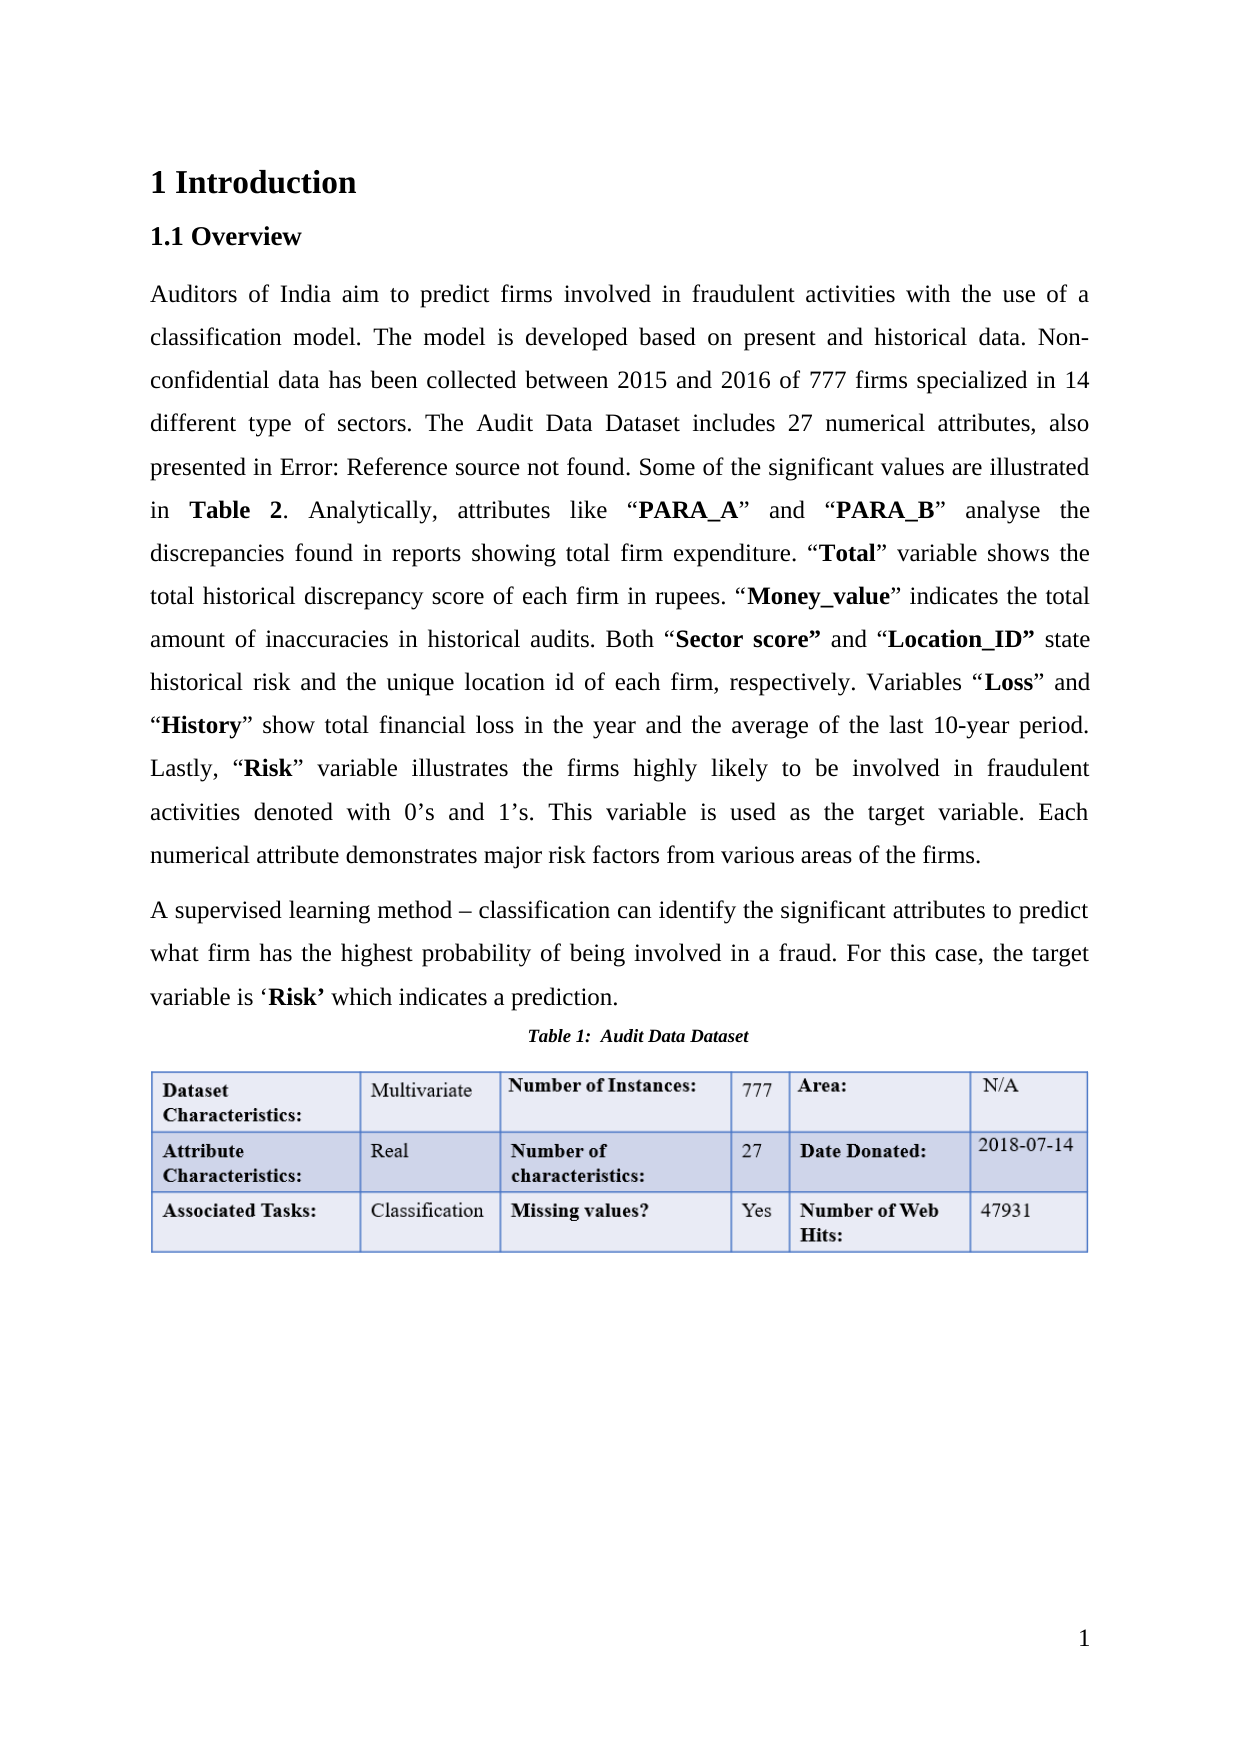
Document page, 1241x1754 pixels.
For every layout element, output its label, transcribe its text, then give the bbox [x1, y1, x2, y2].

text Table 1: Audit Data Dataset [187, 1025, 1090, 1046]
subtitle 1.1 Overview [150, 220, 1090, 251]
text A supervised learning method – classification can identify the significant attributes to predict what firm has the highest probability of being involved in a fraud. For this case, the target variable is ‘Risk’ which indicates a prediction. [150, 895, 1090, 1010]
picture [150, 1069, 1090, 1261]
subtitle 1 Introduction [150, 162, 1090, 201]
